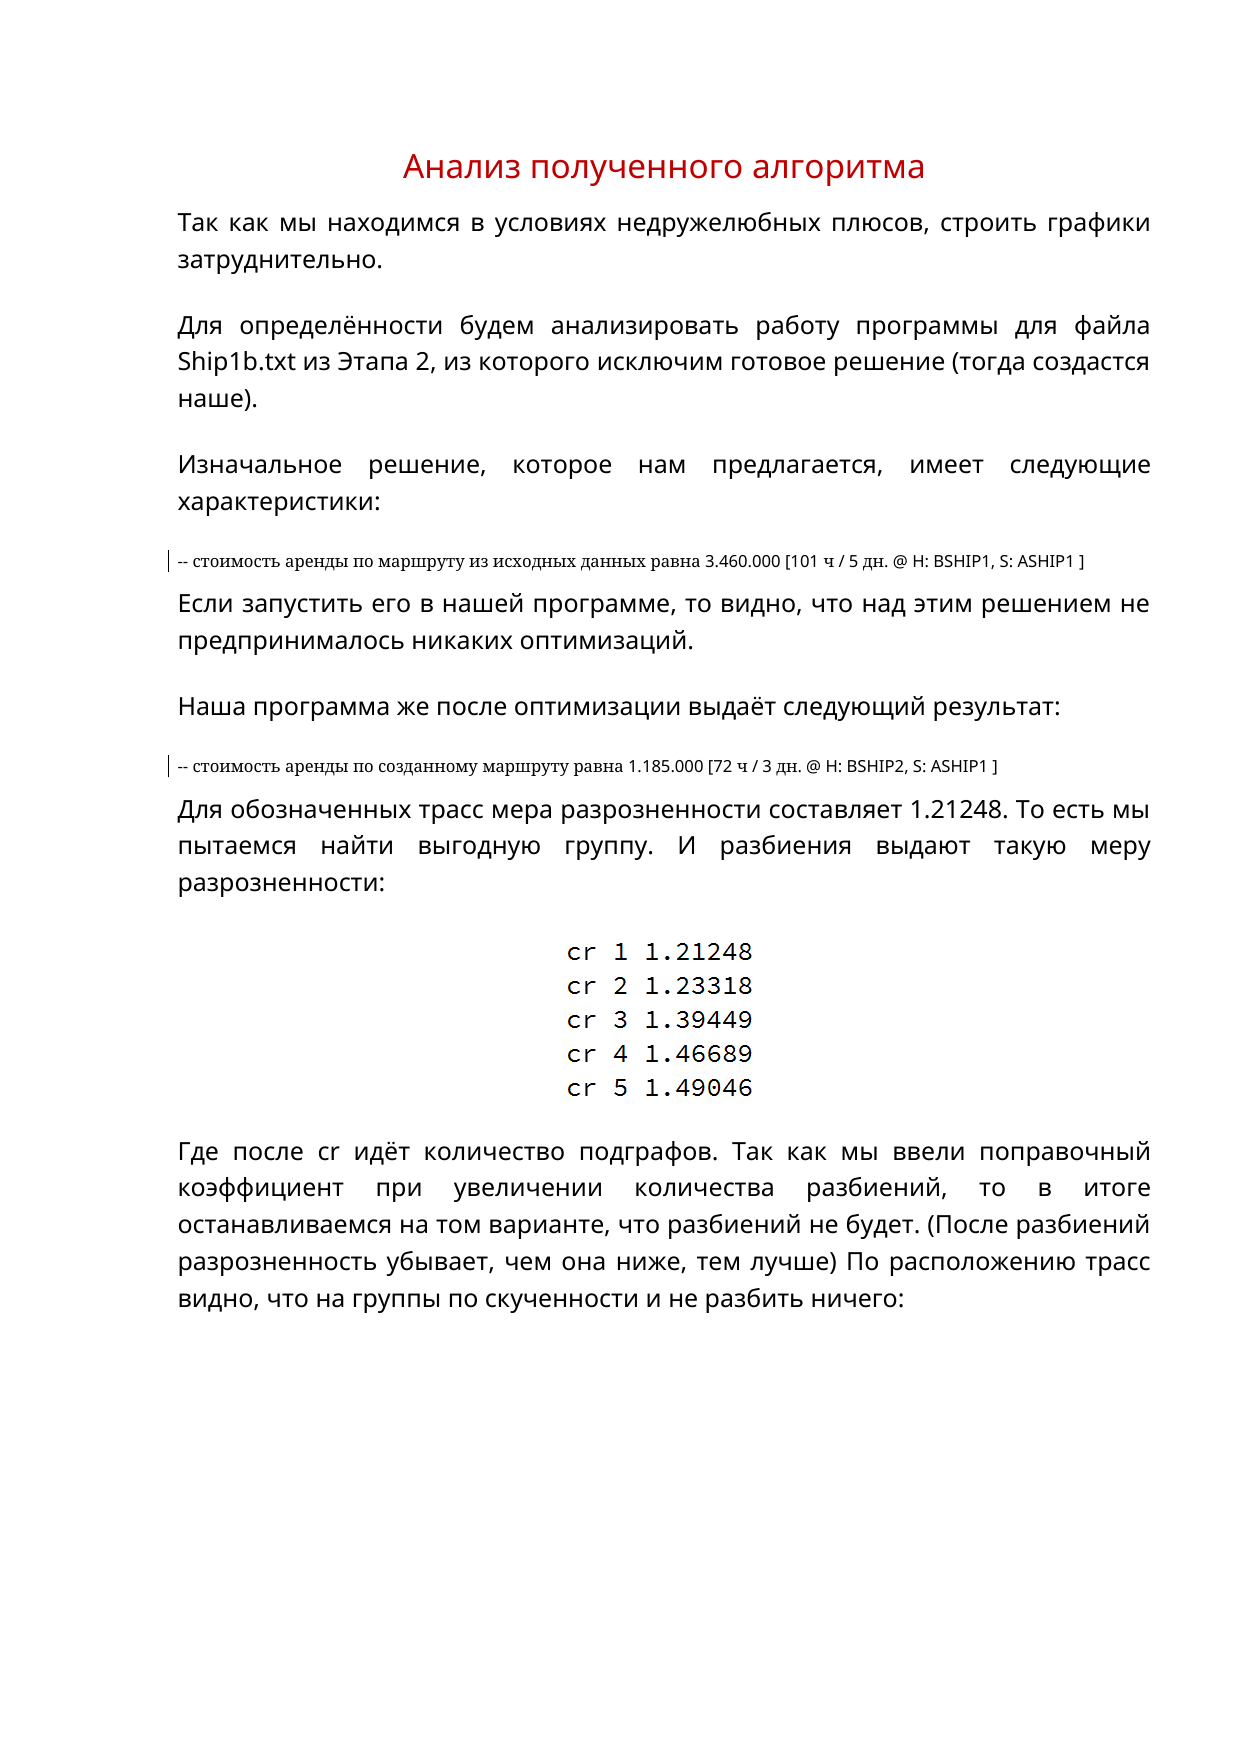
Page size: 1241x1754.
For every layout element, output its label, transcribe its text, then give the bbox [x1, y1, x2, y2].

text Изначальное решение, которое нам предлагается, имеет следующие характеристики: [177, 447, 1152, 518]
picture [560, 930, 768, 1102]
text -- стоимость аренды по маршруту из исходных данных равна 3.460.000 [101 ч / 5 дн. @ H: BSHIP1, S: ASHIP1 ] [168, 549, 1152, 572]
text Если запустить его в нашей программе, то видно, что над этим решением не предпринималось никаких оптимизаций. [177, 586, 1152, 657]
text Для обозначенных трасс мера разрозненности составляет 1.21248. То есть мы пытаемся найти выгодную группу. И разбиения выдают такую меру разрозненности: [177, 791, 1152, 899]
text Для определённости будем анализировать работу программы для файла Ship1b.txt из Этапа 2, из которого исключим готовое решение (тогда создастся наше). [177, 307, 1152, 415]
text -- стоимость аренды по созданному маршруту равна 1.185.000 [72 ч / 3 дн. @ H: BSHIP2, S: ASHIP1 ] [169, 755, 1152, 777]
text Где после cr идёт количество подграфов. Так как мы ввели поправочный коэффициент при увеличении количества разбиений, то в итоге останавливаемся на том варианте, что разбиений не будет. (После разбиений разрозненность убывает, чем она ниже, тем лучше) По расположению трасс видно, что на группы по скученности и не разбить ничего: [177, 1133, 1152, 1314]
subtitle Анализ полученного алгоритма [177, 143, 1152, 188]
text Так как мы находимся в условиях недружелюбных плюсов, строить графики затруднительно. [177, 204, 1152, 275]
text Наша программа же после оптимизации выдаёт следующий результат: [177, 689, 1152, 723]
